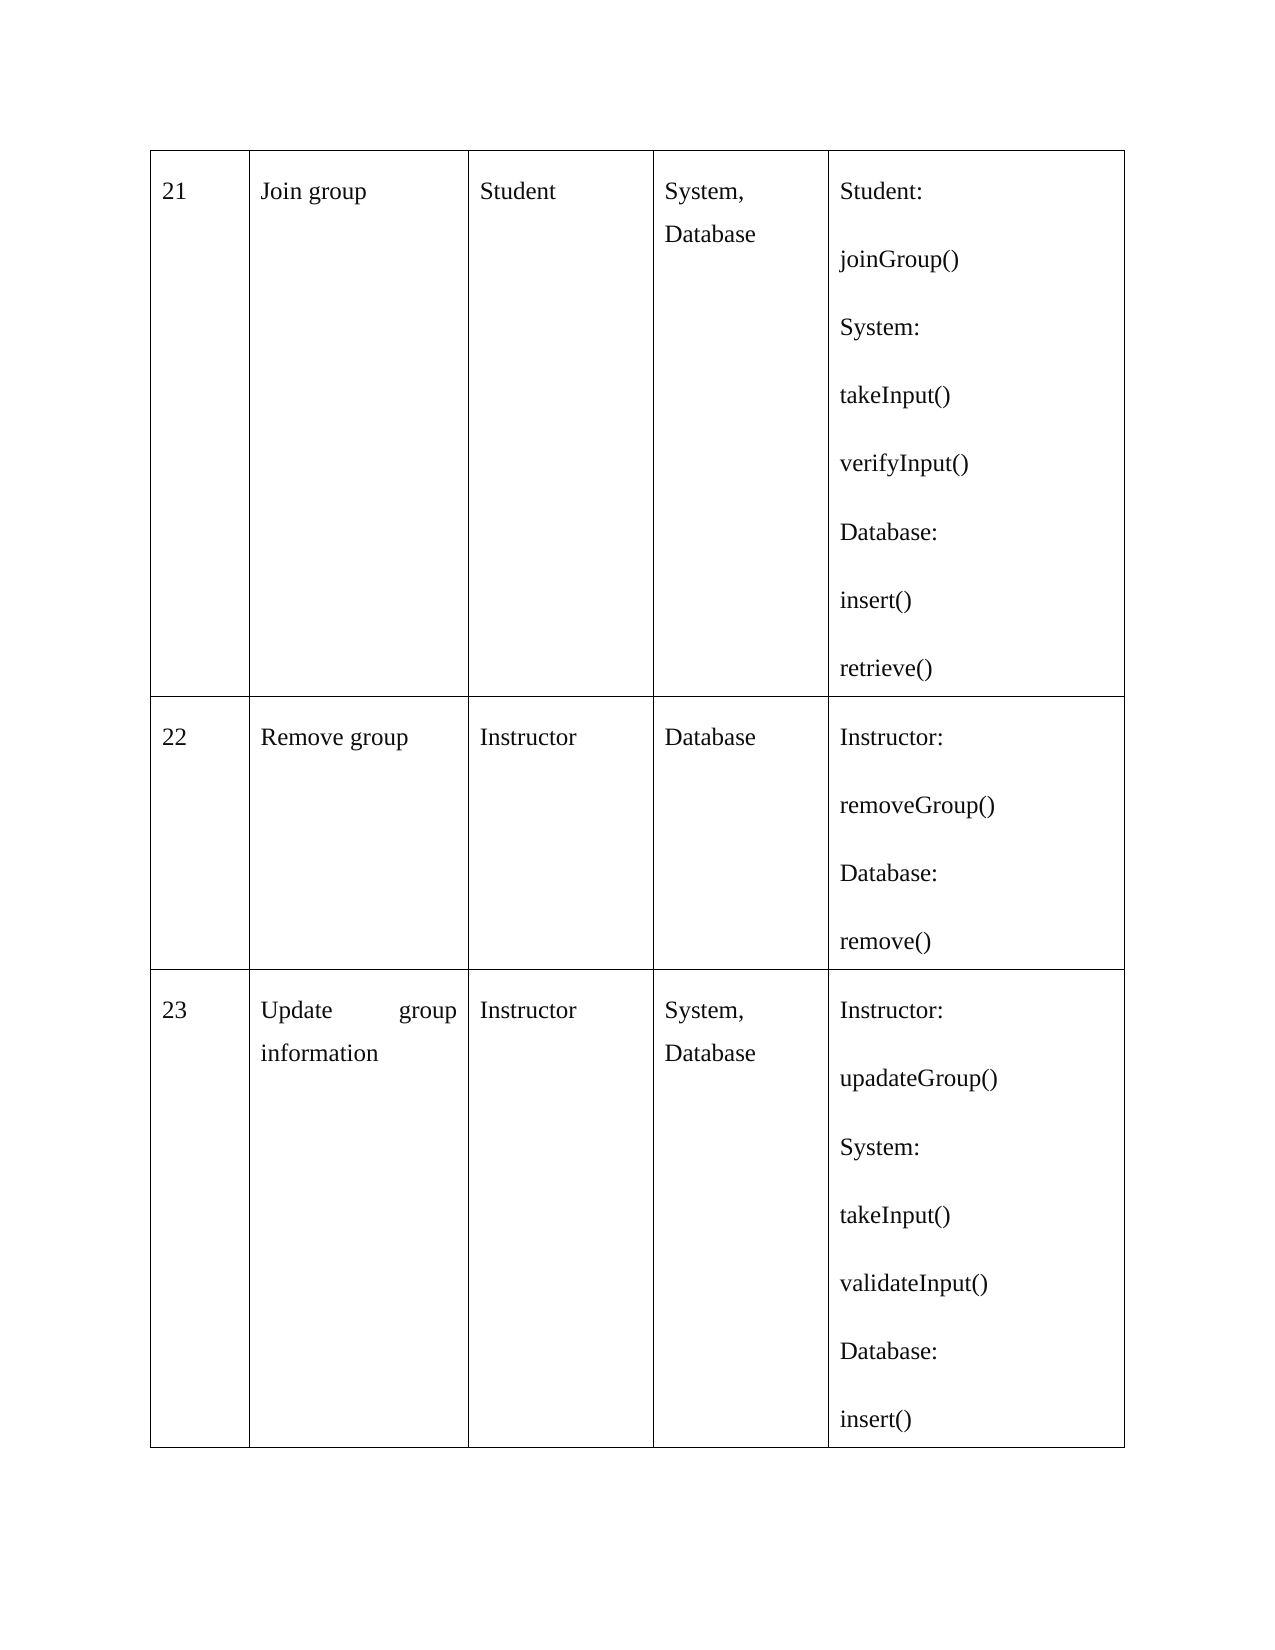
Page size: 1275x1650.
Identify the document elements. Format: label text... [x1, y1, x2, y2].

table_cell System, Database [654, 970, 828, 1447]
table_cell 21 [151, 151, 249, 696]
table_cell System, Database [654, 151, 828, 696]
table_cell Student [469, 151, 653, 696]
table_cell Student: joinGroup() System: takeInput() verifyInput() Database: insert() retrieve() [829, 151, 1124, 696]
table_cell Remove group [250, 697, 468, 969]
table_cell 22 [151, 697, 249, 969]
table_cell Join group [250, 151, 468, 696]
table_cell Instructor: upadateGroup() System: takeInput() validateInput() Database: insert() [829, 970, 1124, 1447]
table_cell Instructor [469, 970, 653, 1447]
table_cell Instructor: removeGroup() Database: remove() [829, 697, 1124, 969]
table_cell Instructor [469, 697, 653, 969]
table_cell Database [654, 697, 828, 969]
table_cell Update group information [250, 970, 468, 1447]
table_cell 23 [151, 970, 249, 1447]
